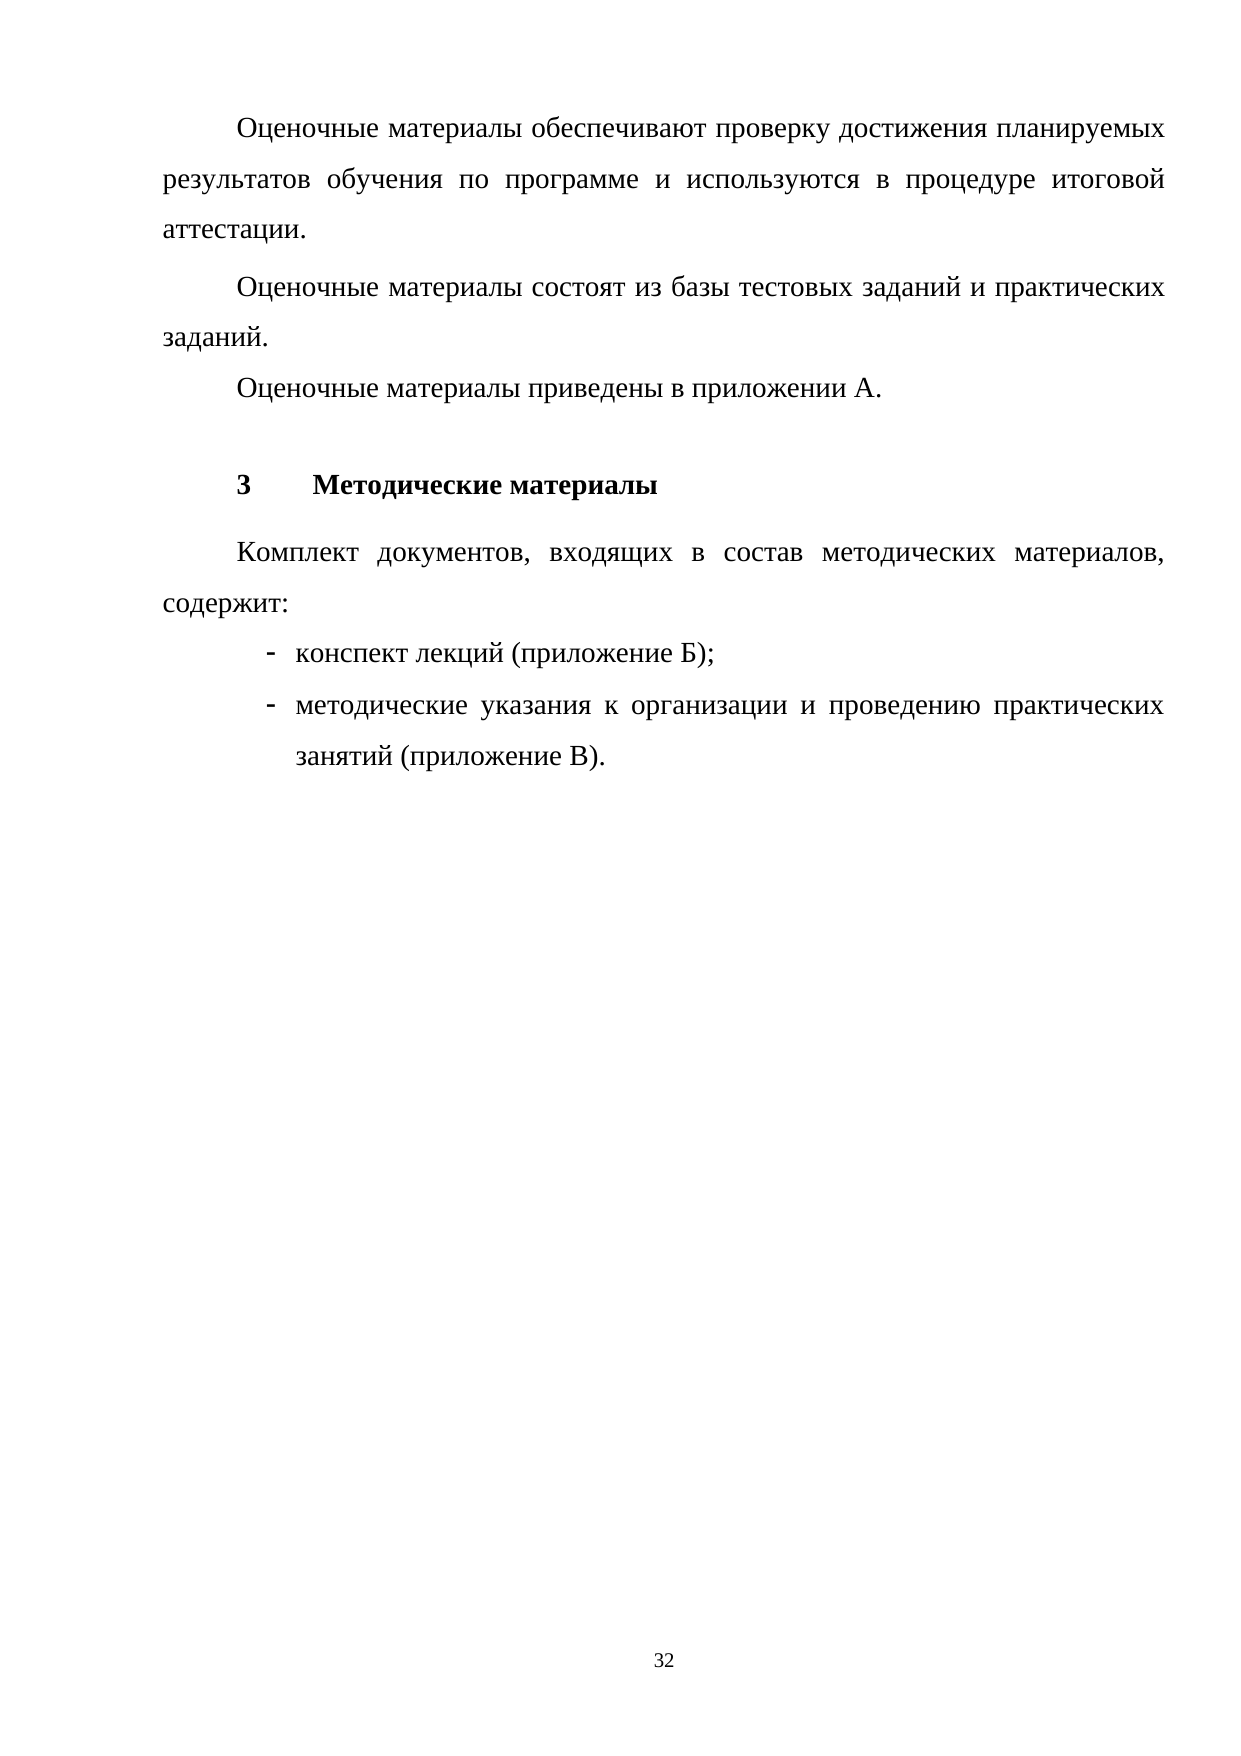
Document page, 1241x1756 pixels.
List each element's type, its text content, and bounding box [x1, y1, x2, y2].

text Оценочные материалы обеспечивают проверку достижения планируемых результатов обучения по программе и используются в процедуре итоговой аттестации. [162, 110, 1165, 244]
text Оценочные материалы приведены в приложении А. [162, 370, 1165, 404]
text Оценочные материалы состоят из базы тестовых заданий и практических заданий. [162, 269, 1165, 353]
list методические указания к организации и проведению практических занятий (приложение В). [266, 687, 1165, 771]
text Комплект документов, входящих в состав методических материалов, содержит: [162, 534, 1165, 618]
subtitle Методические материалы [162, 467, 1165, 501]
list конспект лекций (приложение Б); [266, 636, 1165, 669]
